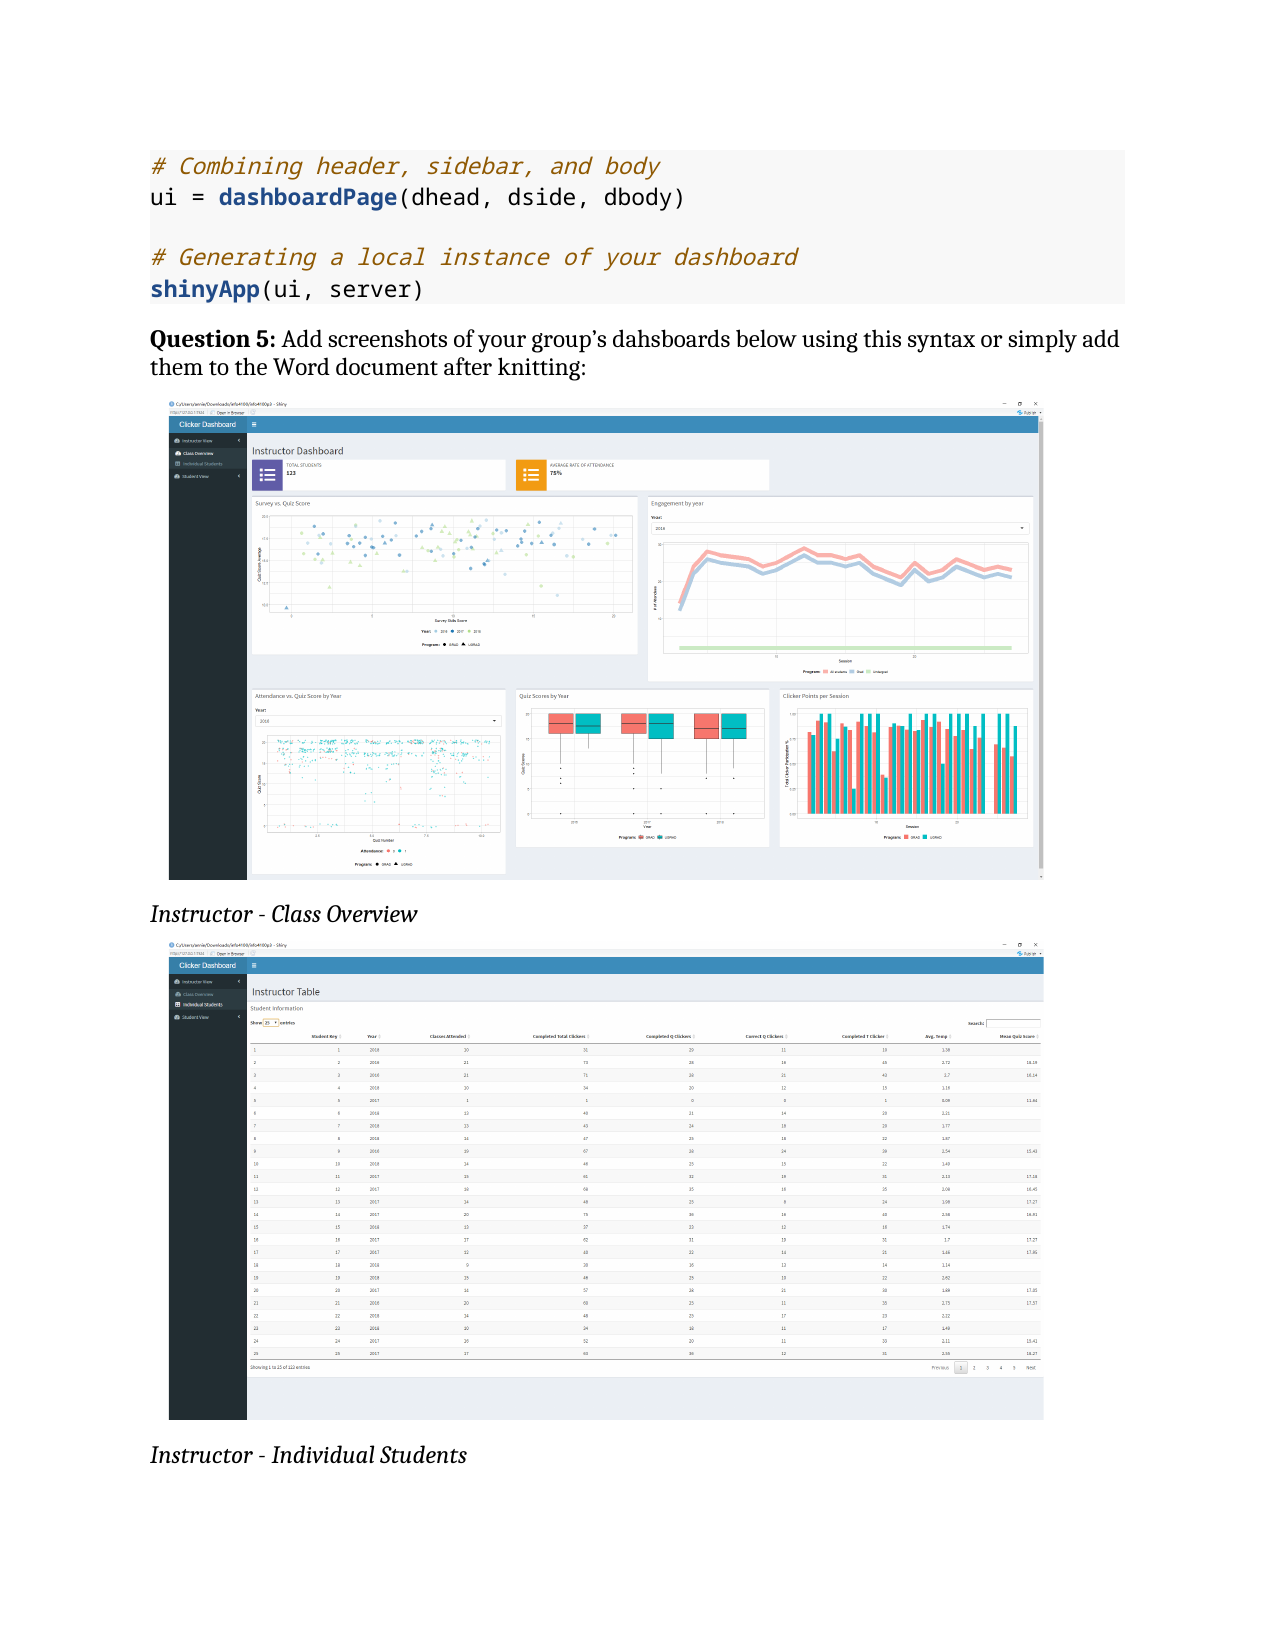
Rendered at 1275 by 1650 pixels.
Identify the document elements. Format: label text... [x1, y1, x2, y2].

text Question 5: Add screenshots of your group’s dahsboards below using this syntax or simply add them to the Word document after knitting: [150, 324, 1125, 382]
picture [168, 400, 1044, 880]
text Instructor - Class Overview [150, 900, 1125, 929]
text Instructor - Individual Students [150, 1441, 1125, 1469]
picture [168, 941, 1044, 1420]
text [150, 150, 1125, 304]
